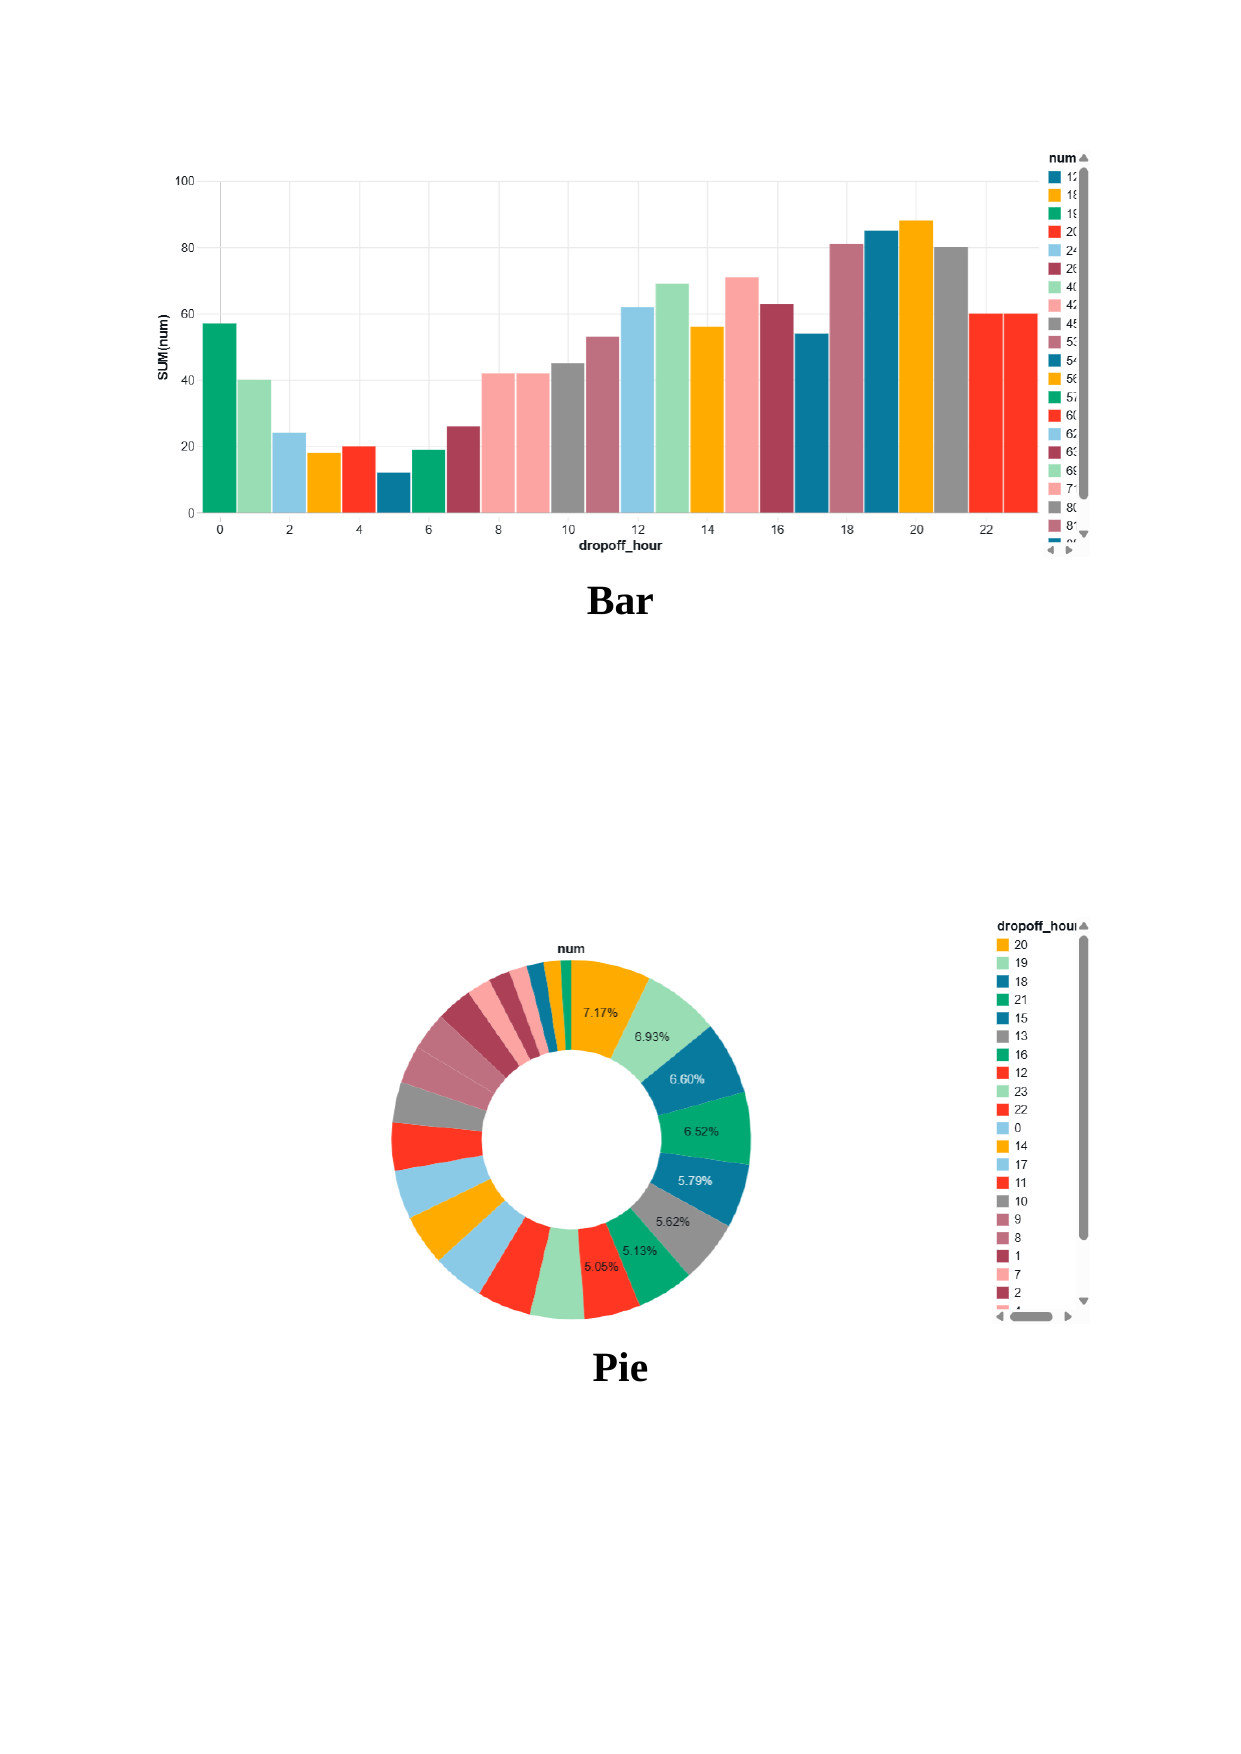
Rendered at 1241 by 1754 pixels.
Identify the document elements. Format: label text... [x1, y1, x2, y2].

picture [150, 917, 1091, 1324]
text Pie [150, 1343, 1090, 1391]
text Bar [150, 576, 1090, 623]
picture [150, 150, 1091, 557]
